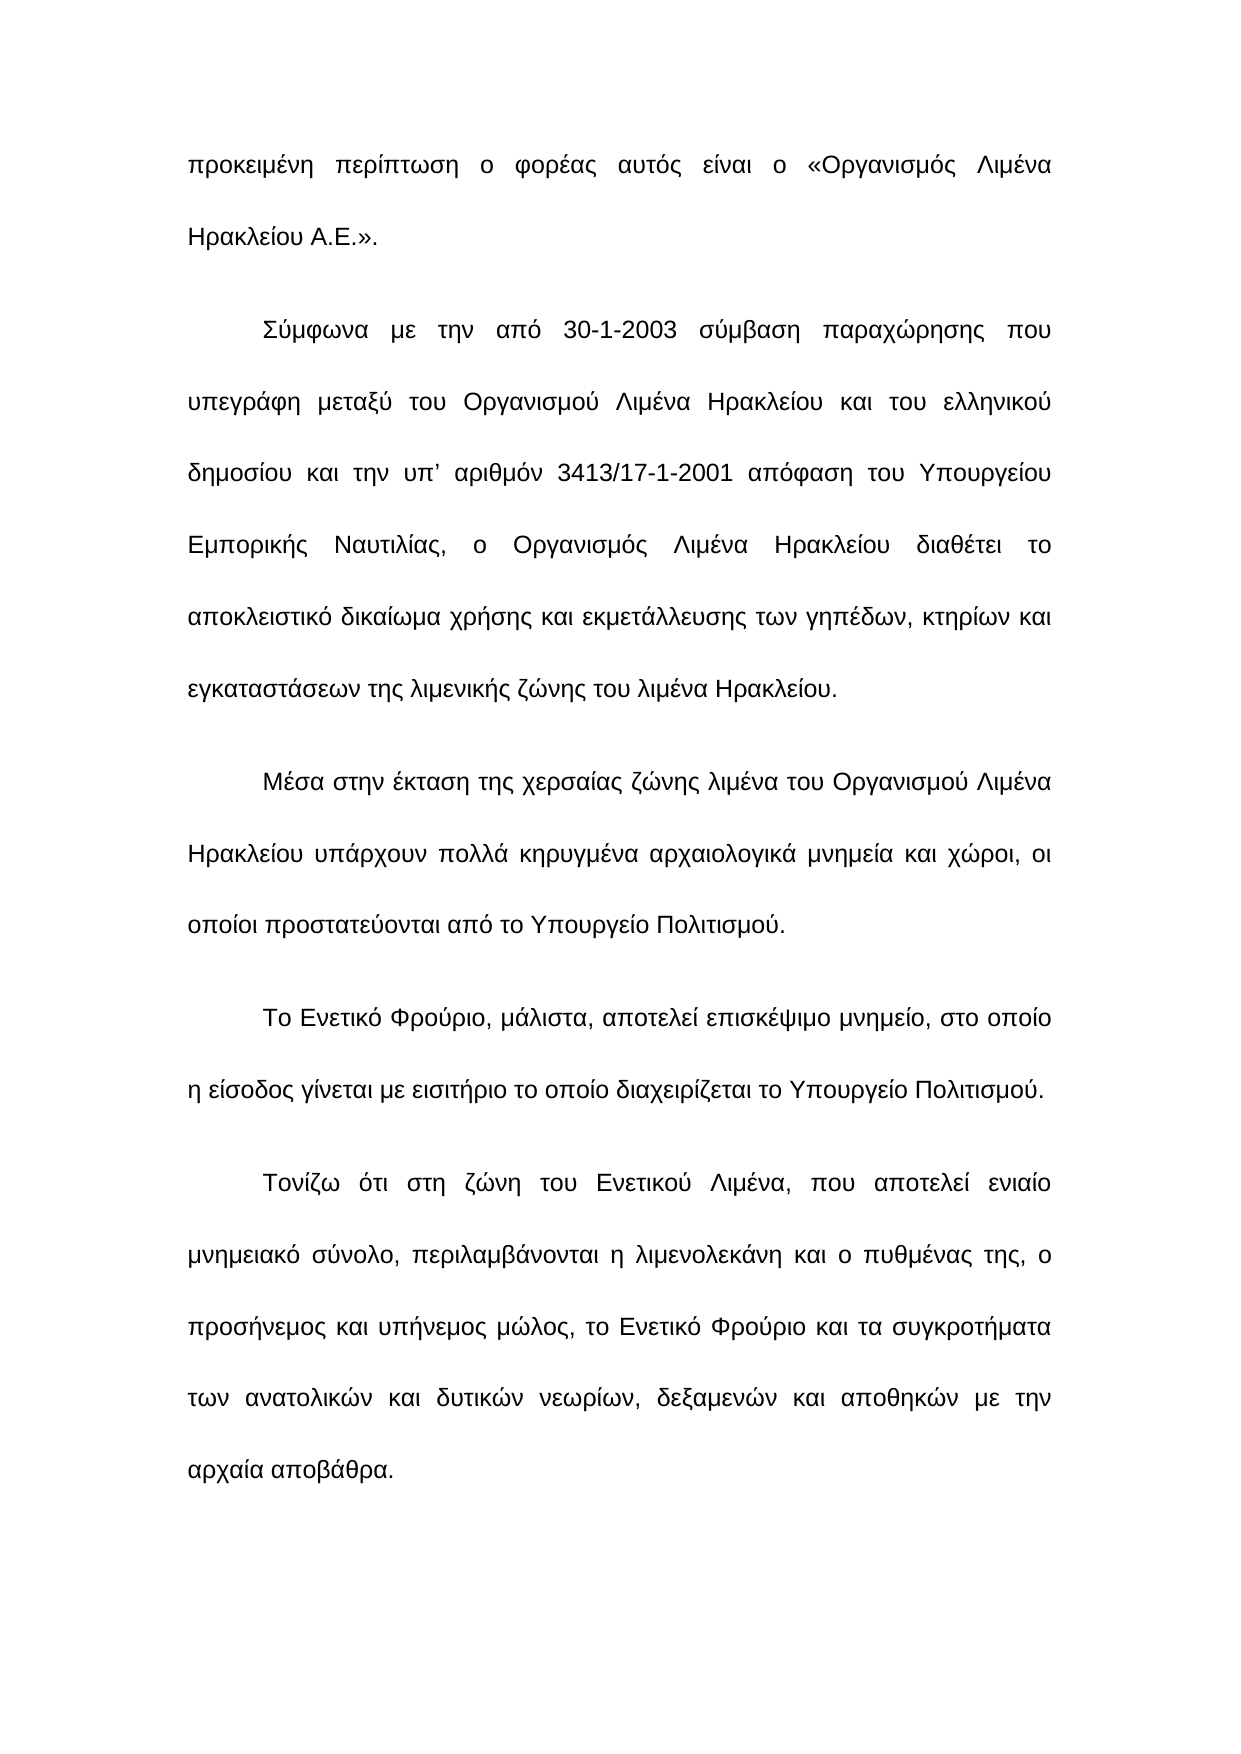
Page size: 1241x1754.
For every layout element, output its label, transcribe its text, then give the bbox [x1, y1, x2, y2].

text Τονίζω ότι στη ζώνη του Ενετικού Λιμένα, που αποτελεί ενιαίο μνημειακό σύνολο, περιλαμβάνονται η λιμενολεκάνη και ο πυθμένας της, ο προσήνεμος και υπήνεμος μώλος, το Ενετικό Φρούριο και τα συγκροτήματα των ανατολικών και δυτικών νεωρίων, δεξαμενών και αποθηκών με την αρχαία αποβάθρα. [187, 1168, 1053, 1484]
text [187, 150, 1053, 251]
text Μέσα στην έκταση της χερσαίας ζώνης λιμένα του Οργανισμού Λιμένα Ηρακλείου υπάρχουν πολλά κηρυγμένα αρχαιολογικά μνημεία και χώροι, οι οποίοι προστατεύονται από το Υπουργείο Πολιτισμού. [187, 767, 1053, 939]
text Το Ενετικό Φρούριο, μάλιστα, αποτελεί επισκέψιμο μνημείο, στο οποίο η είσοδος γίνεται με εισιτήριο το οποίο διαχειρίζεται το Υπουργείο Πολιτισμού. [187, 1003, 1053, 1104]
text Σύμφωνα με την από 30-1-2003 σύμβαση παραχώρησης που υπεγράφη μεταξύ του Οργανισμού Λιμένα Ηρακλείου και του ελληνικού δημοσίου και την υπ’ αριθμόν 3413/17-1-2001 απόφαση του Υπουργείου Εμπορικής Ναυτιλίας, ο Οργανισμός Λιμένα Ηρακλείου διαθέτει το αποκλειστικό δικαίωμα χρήσης και εκμετάλλευσης των γηπέδων, κτηρίων και εγκαταστάσεων της λιμενικής ζώνης του λιμένα Ηρακλείου. [187, 314, 1053, 703]
